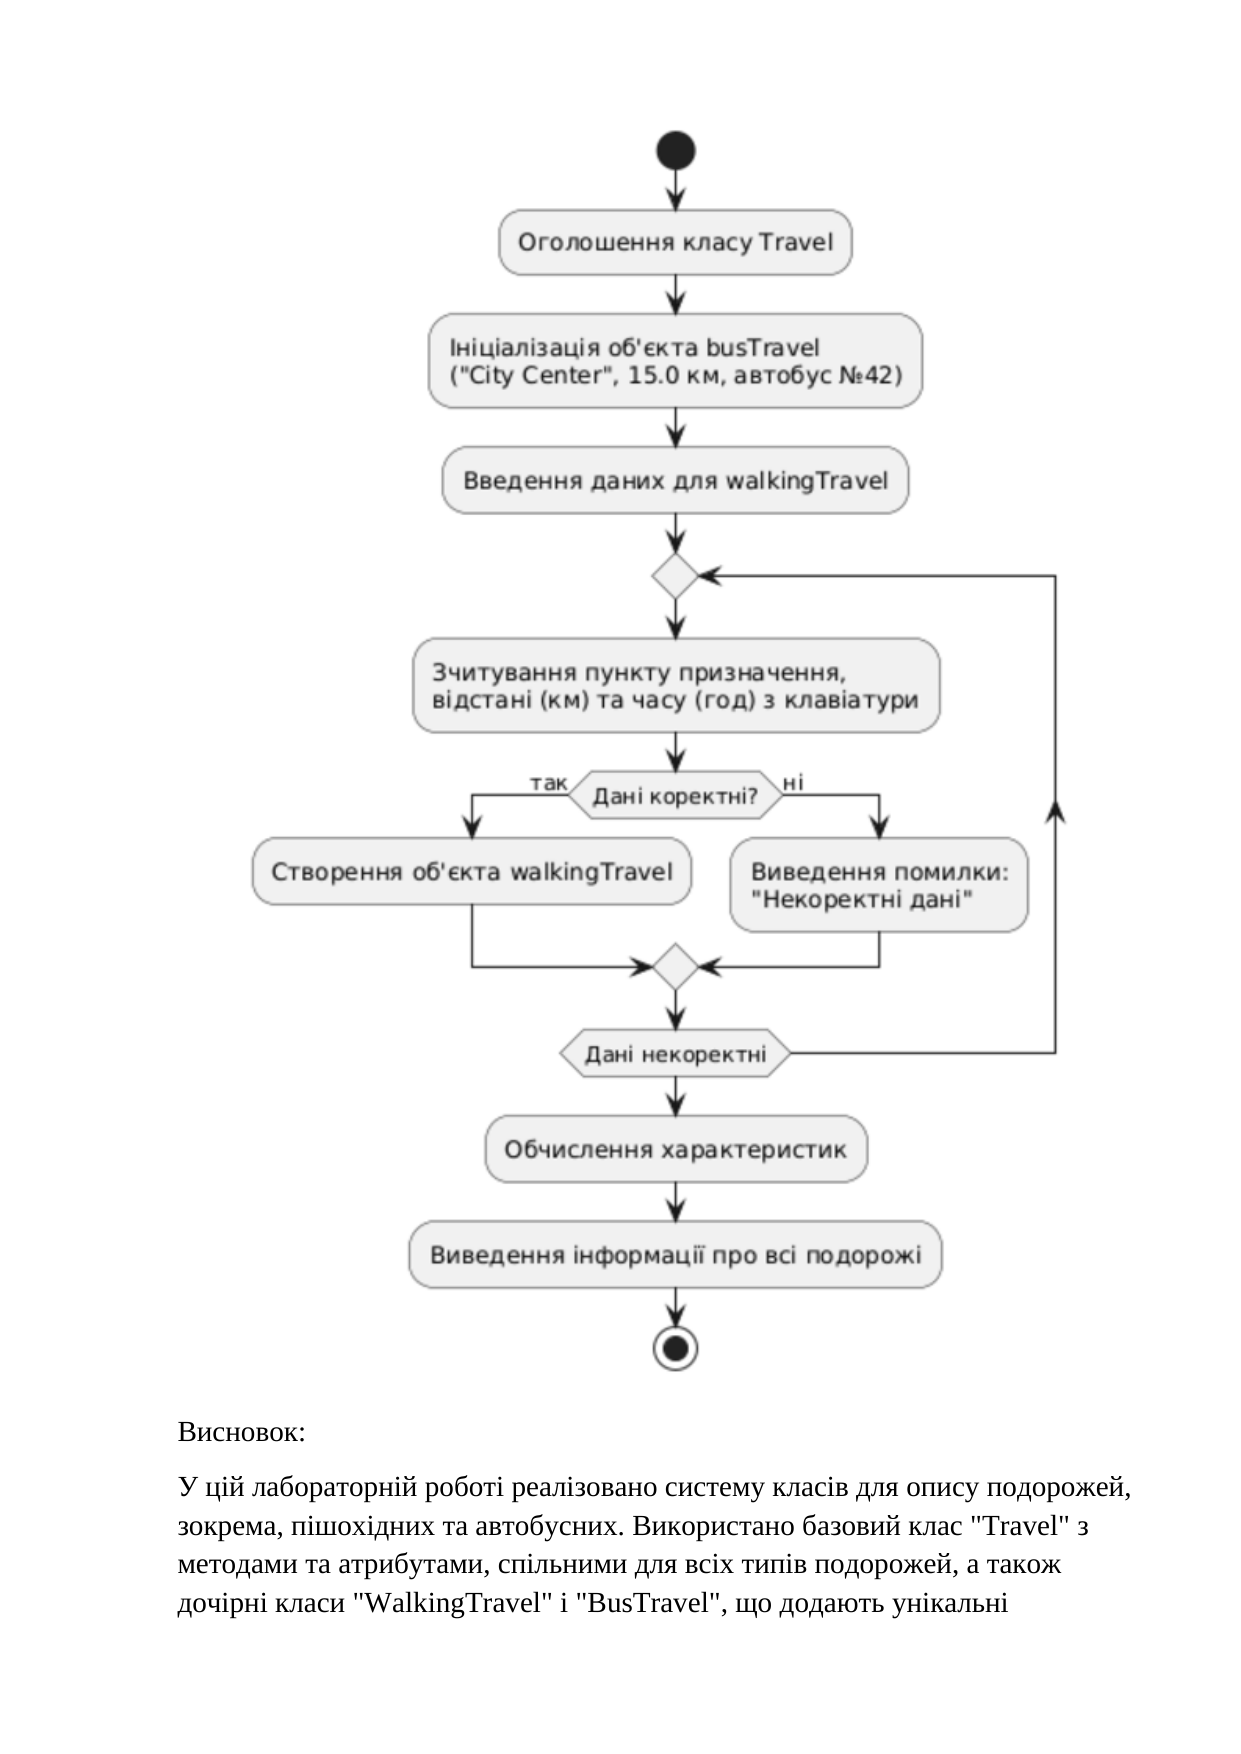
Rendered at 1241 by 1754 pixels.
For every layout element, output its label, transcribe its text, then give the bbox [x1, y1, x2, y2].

picture [241, 118, 1088, 1381]
text Висновок: [177, 1414, 1152, 1448]
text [177, 1469, 1152, 1619]
